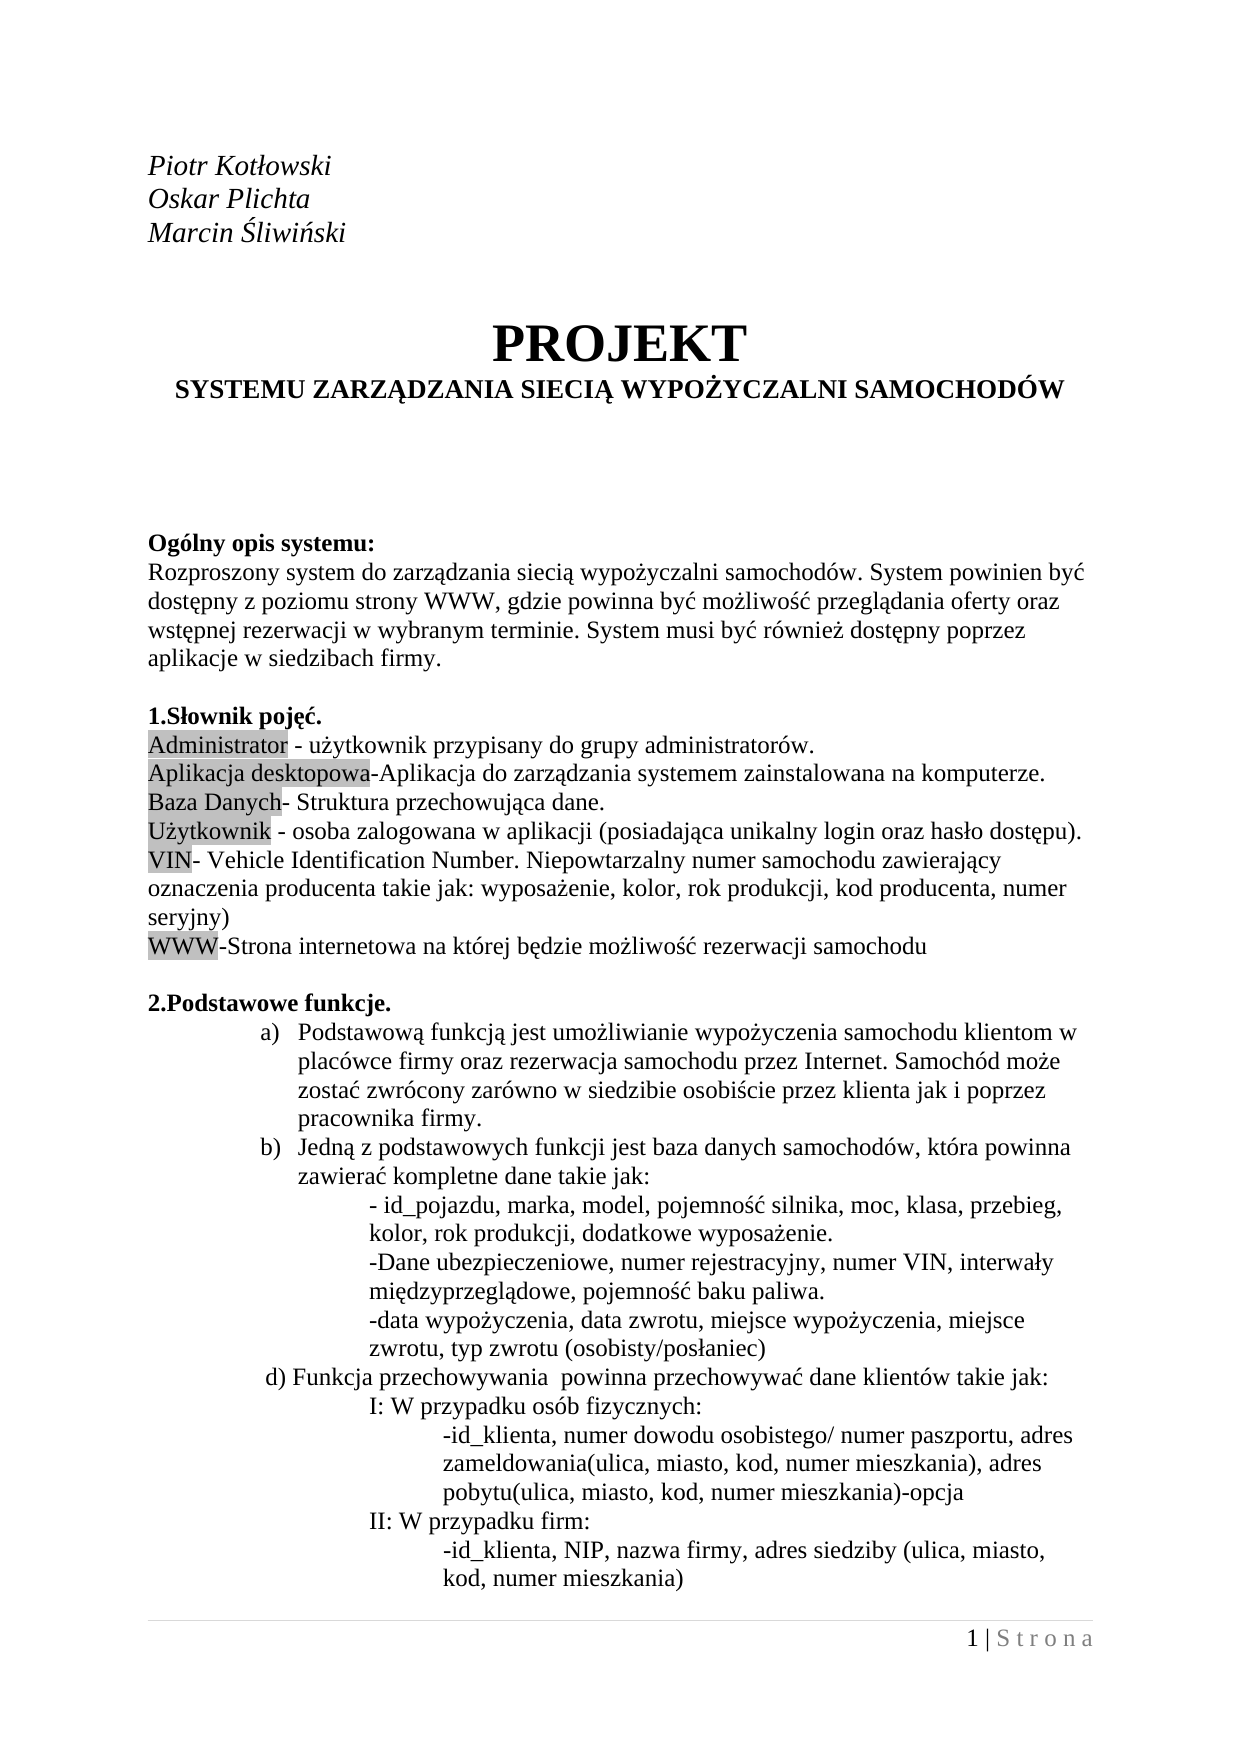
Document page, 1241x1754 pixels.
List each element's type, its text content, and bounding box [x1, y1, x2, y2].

text I: W przypadku osób fizycznych: [148, 1391, 1093, 1420]
text Piotr Kotłowski [148, 148, 1093, 181]
text 1.Słownik pojęć. [148, 701, 1093, 730]
list Podstawową funkcją jest umożliwianie wypożyczenia samochodu klientom w placówce firmy oraz rezerwacja samochodu przez Internet. Samochód może zostać zwrócony zarówno w siedzibie osobiście przez klienta jak i poprzez pracownika firmy. [260, 1017, 1093, 1132]
list Jedną z podstawowych funkcji jest baza danych samochodów, która powinna zawierać kompletne dane takie jak: [260, 1132, 1093, 1190]
text SYSTEMU ZARZĄDZANIA SIECIĄ WYPOŻYCZALNI SAMOCHODÓW [148, 373, 1093, 404]
text PROJEKT [148, 311, 1093, 373]
text -id_klienta, NIP, nazwa firmy, adres siedziby (ulica, miasto, kod, numer mieszkania) [443, 1535, 1093, 1592]
text Administrator - użytkownik przypisany do grupy administratorów. [288, 730, 1093, 758]
text Oskar Plichta [148, 181, 1093, 215]
text 2.Podstawowe funkcje. [148, 988, 1093, 1017]
text Aplikacja desktopowa-Aplikacja do zarządzania systemem zainstalowana na komputerze. [148, 758, 1093, 787]
text d) Funkcja przechowywania powinna przechowywać dane klientów takie jak: [148, 1362, 1093, 1391]
text Rozproszony system do zarządzania siecią wypożyczalni samochodów. System powinien być dostępny z poziomu strony WWW, gdzie powinna być możliwość przeglądania oferty oraz wstępnej rezerwacji w wybranym terminie. System musi być również dostępny poprzez aplikacje w siedzibach firmy. [148, 557, 1093, 672]
text WWW-Strona internetowa na której będzie możliwość rezerwacji samochodu [218, 931, 1093, 960]
text -id_klienta, numer dowodu osobistego/ numer paszportu, adres zameldowania(ulica, miasto, kod, numer mieszkania), adres pobytu(ulica, miasto, kod, numer mieszkania)-opcja [443, 1420, 1093, 1506]
text Ogólny opis systemu: [148, 528, 1093, 557]
text Baza Danych- Struktura przechowująca dane. [282, 787, 1093, 816]
text Użytkownik - osoba zalogowana w aplikacji (posiadająca unikalny login oraz hasło dostępu). [271, 816, 1093, 845]
text -data wypożyczenia, data zwrotu, miejsce wypożyczenia, miejsce zwrotu, typ zwrotu (osobisty/posłaniec) [369, 1305, 1093, 1362]
text Marcin Śliwiński [148, 215, 1093, 248]
text - id_pojazdu, marka, model, pojemność silnika, moc, klasa, przebieg, kolor, rok produkcji, dodatkowe wyposażenie. [369, 1190, 1093, 1247]
text -Dane ubezpieczeniowe, numer rejestracyjny, numer VIN, interwały międzyprzeglądowe, pojemność baku paliwa. [369, 1247, 1093, 1305]
text VIN- Vehicle Identification Number. Niepowtarzalny numer samochodu zawierający oznaczenia producenta takie jak: wyposażenie, kolor, rok produkcji, kod producenta, numer seryjny) [148, 845, 1093, 931]
text II: W przypadku firm: [148, 1506, 1093, 1535]
